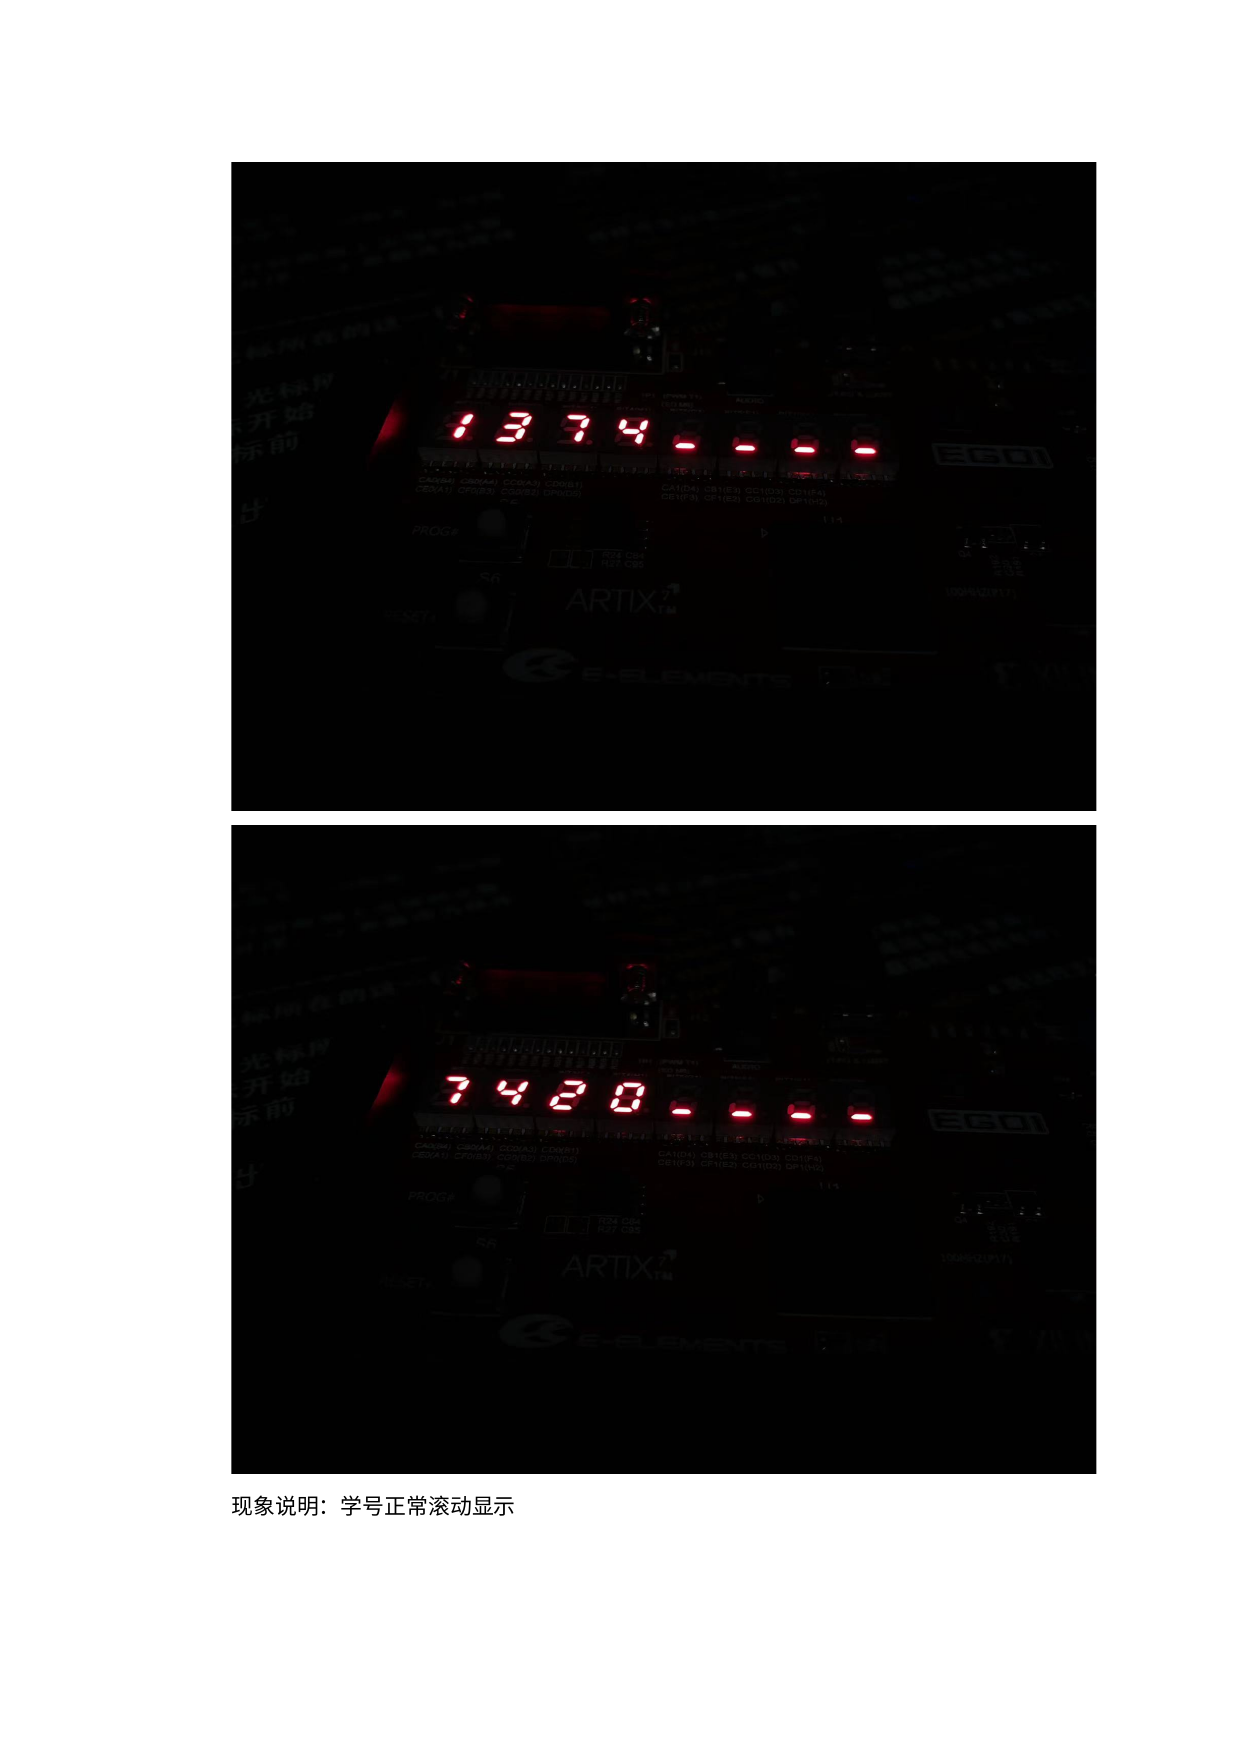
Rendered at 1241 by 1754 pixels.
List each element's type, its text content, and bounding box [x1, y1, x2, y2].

picture [231, 825, 1097, 1474]
picture [231, 162, 1097, 811]
text 现象说明：学号正常滚动显示 [187, 1489, 1053, 1521]
